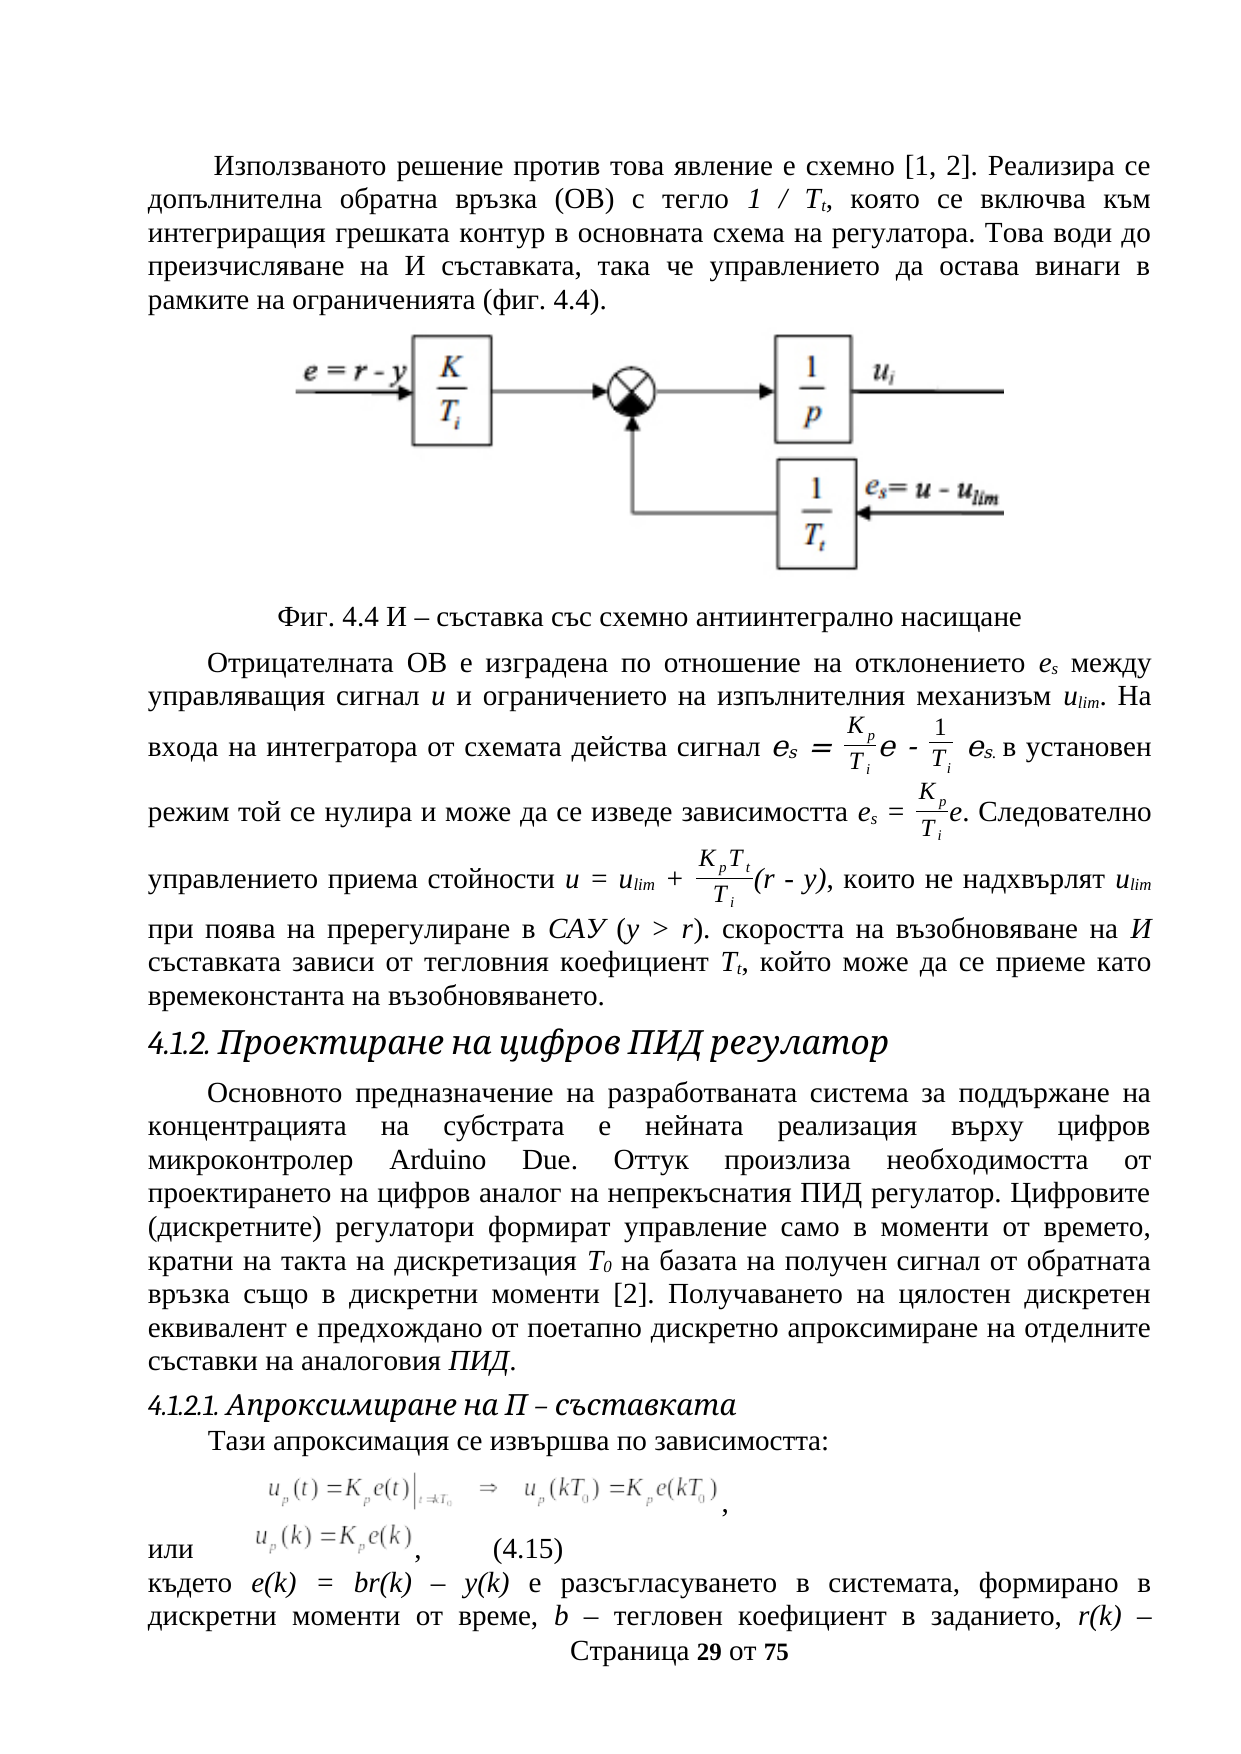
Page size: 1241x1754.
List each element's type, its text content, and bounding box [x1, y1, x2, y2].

text , [148, 1469, 1152, 1519]
text Отрицателната ОВ е изградена по отношение на отклонението es между управляващия сигнал u и ограничението на изпълнителния механизъм ulim. На входа на интегратора от схемата действа сигнал es = e - es. в установен режим той се нулира и може да се изведе зависимостта es = e. Следователно управлението приема стойности u = ulim + (r - y), които не надхвърлят ulim при поява на пререгулиране в САУ (y > r). скоростта на възобновяване на И съставката зависи от тегловния коефициент Tt, който може да се приеме като времеконстанта на възобновяването. [148, 645, 1152, 1012]
subtitle 4.1.2. Проектиране на цифров ПИД регулатор [148, 1024, 1152, 1062]
subtitle 4.1.2.1. Апроксимиране на П – съставката [148, 1389, 1152, 1423]
text Основното предназначение на разработваната система за поддържане на концентрацията на субстрата е нейната реализация върху цифров микроконтролер Arduino Due. Оттук произлиза необходимостта от проектирането на цифров аналог на непрекъснатия ПИД регулатор. Цифровите (дискретните) регулатори формират управление само в моменти от времето, кратни на такта на дискретизация T0 на базата на получен сигнал от обратната връзка също в дискретни моменти [2]. Получаването на цялостен дискретен еквивалент е предхождано от поетапно дискретно апроксимиране на отделните съставки на аналоговия ПИД. [148, 1075, 1152, 1377]
text Фиг. 4.4 И – съставка със схемно антиинтегрално насищане [148, 599, 1152, 632]
text или , (4.15) [148, 1519, 1152, 1565]
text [148, 1565, 1152, 1632]
text Използваното решение против това явление е схемно [1, 2]. Реализира се допълнителна обратна връзка (ОВ) с тегло 1 / Tt, която се включва към интегриращия грешката контур в основната схема на регулатора. Това води до преизчисляване на И съставката, така че управлението да остава винаги в рамките на ограниченията (фиг. 4.4). [148, 148, 1152, 315]
picture [295, 327, 1004, 587]
text Тази апроксимация се извършва по зависимостта: [148, 1423, 1152, 1456]
